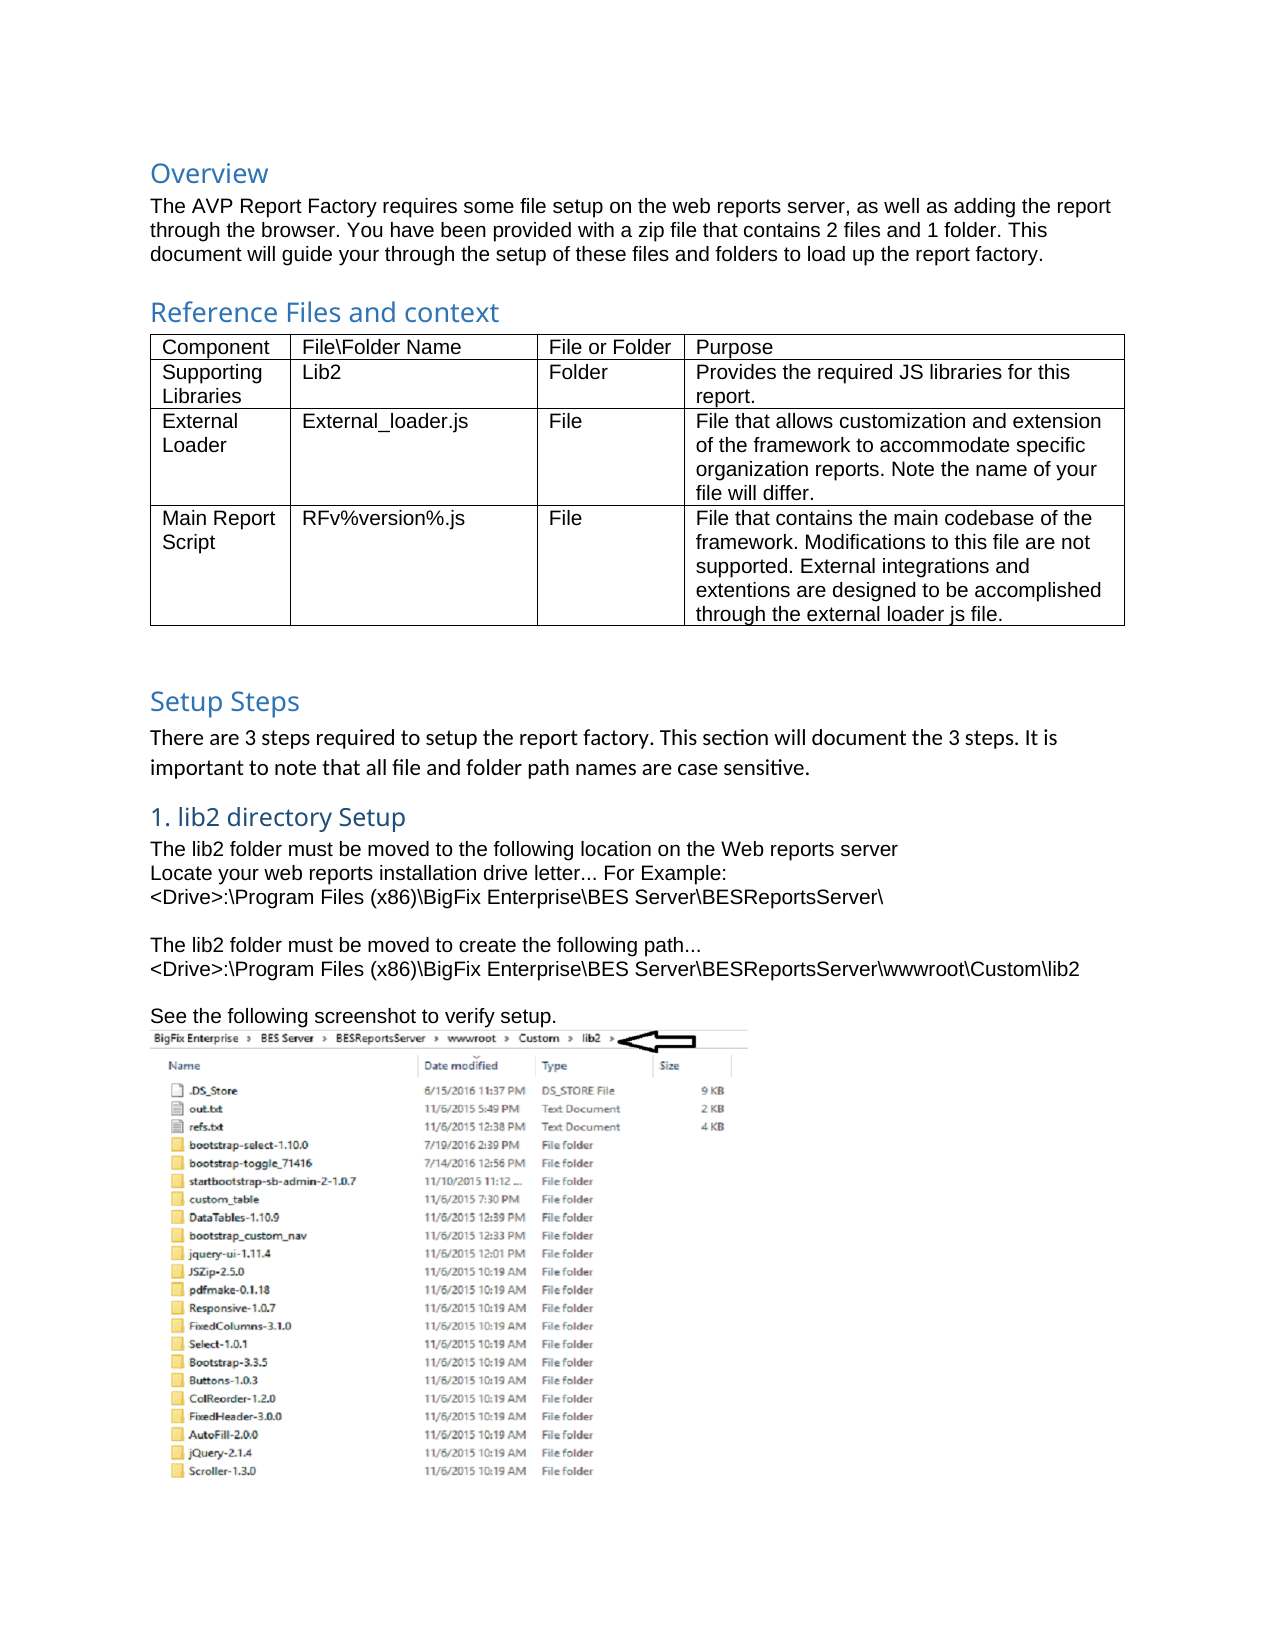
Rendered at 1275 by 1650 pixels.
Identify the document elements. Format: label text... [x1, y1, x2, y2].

table_cell Lib2 [291, 360, 537, 408]
text Locate your web reports installation drive letter... For Example: [150, 861, 1125, 884]
table_cell File that contains the main codebase of the framework. Modifications to this file are not supported. External integrations and extentions are designed to be accomplished through the external loader js file. [685, 506, 1124, 625]
picture [150, 1028, 774, 1480]
text The lib2 folder must be moved to create the following path... [150, 932, 1125, 956]
subtitle 1. lib2 directory Setup [150, 800, 1125, 834]
text <Drive>:\Program Files (x86)\BigFix Enterprise\BES Server\BESReportsServer\wwwroot\Custom\lib2 [150, 956, 1125, 980]
table_header File or Folder [538, 335, 684, 359]
subtitle Setup Steps [150, 683, 1125, 720]
text The lib2 folder must be moved to the following location on the Web reports server [150, 837, 1125, 861]
table_cell File [538, 409, 684, 504]
subtitle Reference Files and context [150, 294, 1125, 331]
table_cell RFv%version%.js [291, 506, 537, 625]
table_header File\Folder Name [291, 335, 537, 359]
text The AVP Report Factory requires some file setup on the web reports server, as well as adding the report through the browser. You have been provided with a zip file that contains 2 files and 1 folder. This document will guide your through the setup of these files and folders to load up the report factory. [150, 194, 1125, 266]
table_cell External Loader [151, 409, 290, 504]
table_cell Folder [538, 360, 684, 408]
table_cell Main Report Script [151, 506, 290, 625]
text There are 3 steps required to setup the report factory. This section will document the 3 steps. It is important to note that all file and folder path names are case sensitive. [150, 723, 1125, 781]
subtitle Overview [150, 154, 1125, 191]
text See the following screenshot to verify setup. [150, 1004, 1125, 1028]
table_header Component [151, 335, 290, 359]
text <Drive>:\Program Files (x86)\BigFix Enterprise\BES Server\BESReportsServer\ [150, 884, 1125, 908]
table_cell External_loader.js [291, 409, 537, 504]
table_cell Provides the required JS libraries for this report. [685, 360, 1124, 408]
table_cell Supporting Libraries [151, 360, 290, 408]
table_cell File that allows customization and extension of the framework to accommodate specific organization reports. Note the name of your file will differ. [685, 409, 1124, 504]
table_header Purpose [685, 335, 1124, 359]
table_cell File [538, 506, 684, 625]
